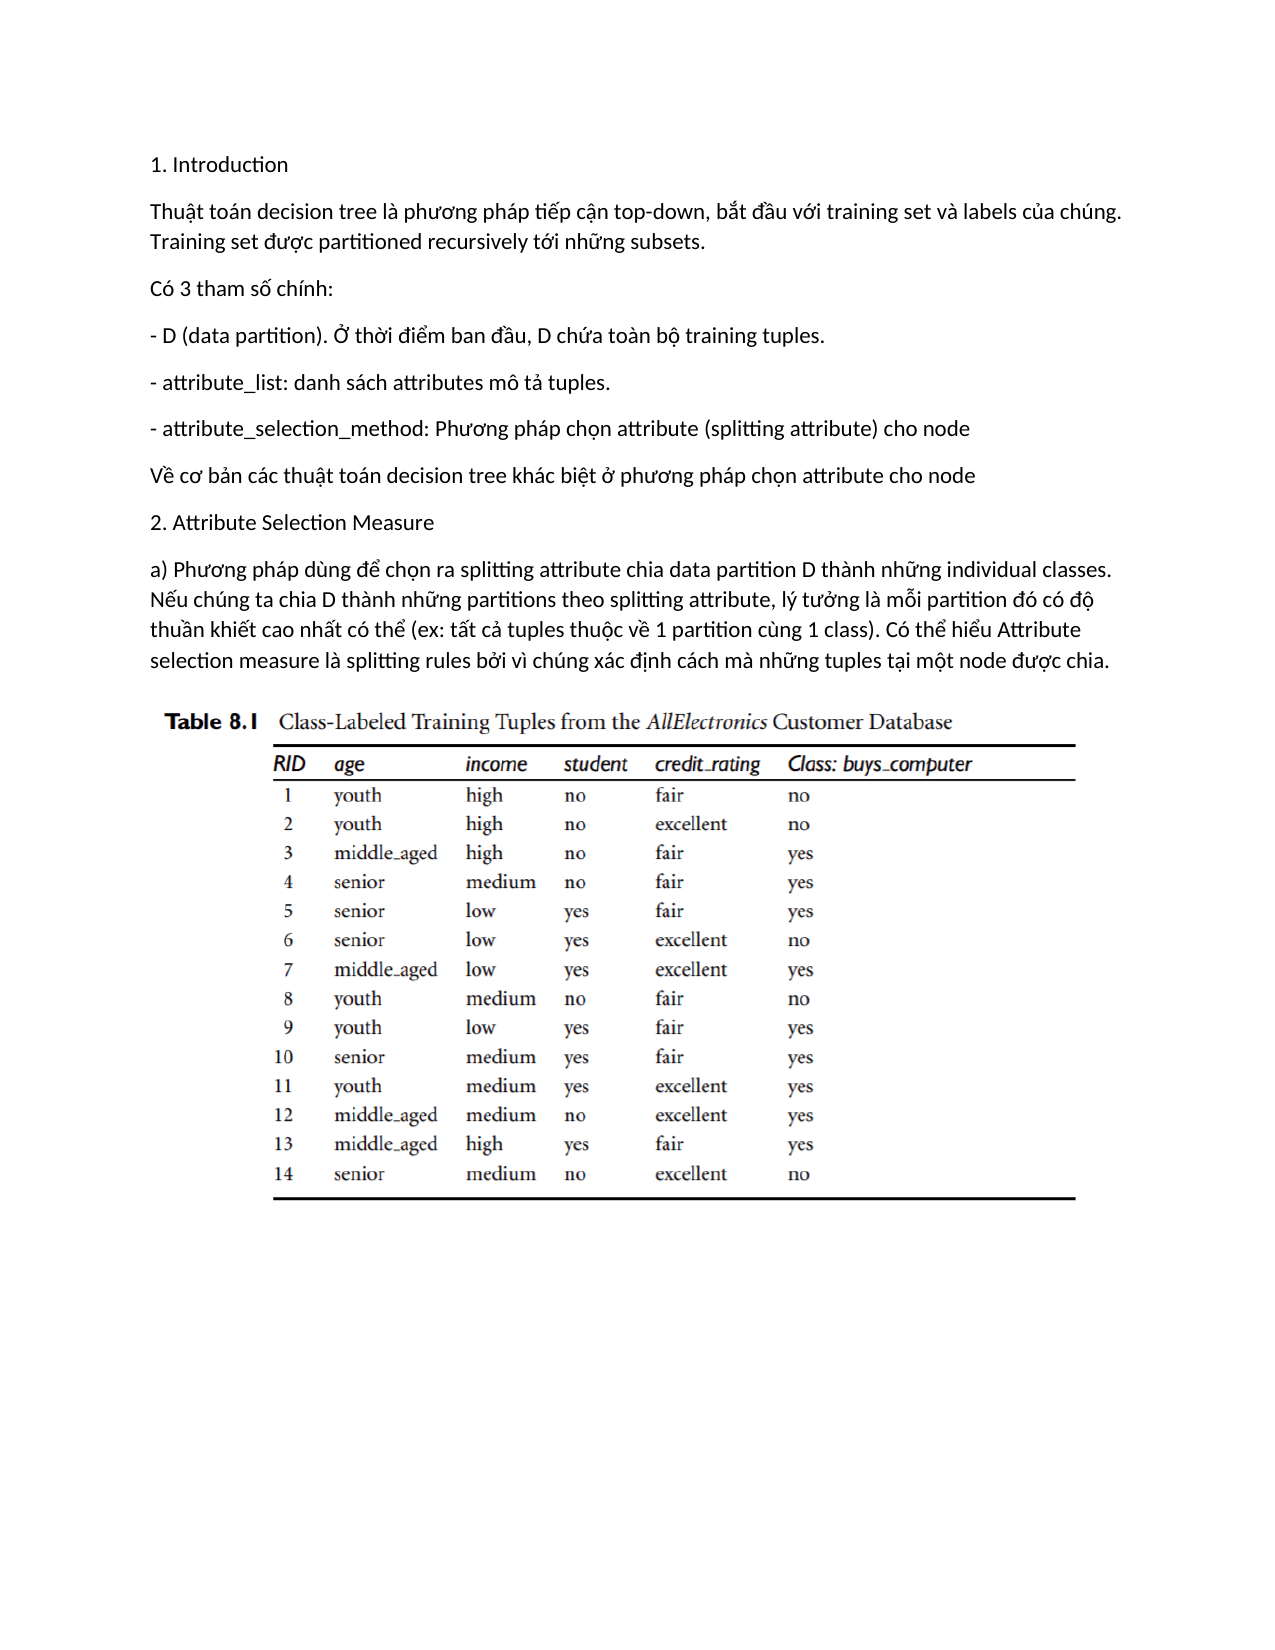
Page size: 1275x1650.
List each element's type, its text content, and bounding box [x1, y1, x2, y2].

text a) Phương pháp dùng để chọn ra splitting attribute chia data partition D thành những individual classes. Nếu chúng ta chia D thành những partitions theo splitting attribute, lý tưởng là mỗi partition đó có độ thuần khiết cao nhất có thể (ex: tất cả tuples thuộc về 1 partition cùng 1 class). Có thể hiểu Attribute selection measure là splitting rules bởi vì chúng xác định cách mà những tuples tại một node được chia. [150, 555, 1125, 674]
text 1. Introduction [150, 150, 1125, 178]
text Về cơ bản các thuật toán decision tree khác biệt ở phương pháp chọn attribute cho node [150, 461, 1125, 489]
text Thuật toán decision tree là phương pháp tiếp cận top-down, bắt đầu với training set và labels của chúng. Training set được partitioned recursively tới những subsets. [150, 197, 1125, 255]
text - D (data partition). Ở thời điểm ban đầu, D chứa toàn bộ training tuples. [150, 321, 1125, 349]
text - attribute_selection_method: Phương pháp chọn attribute (splitting attribute) cho node [150, 414, 1125, 443]
text 2. Attribute Selection Measure [150, 508, 1125, 536]
text Có 3 tham số chính: [150, 274, 1125, 302]
picture [150, 692, 1125, 1226]
text - attribute_list: danh sách attributes mô tả tuples. [150, 368, 1125, 396]
